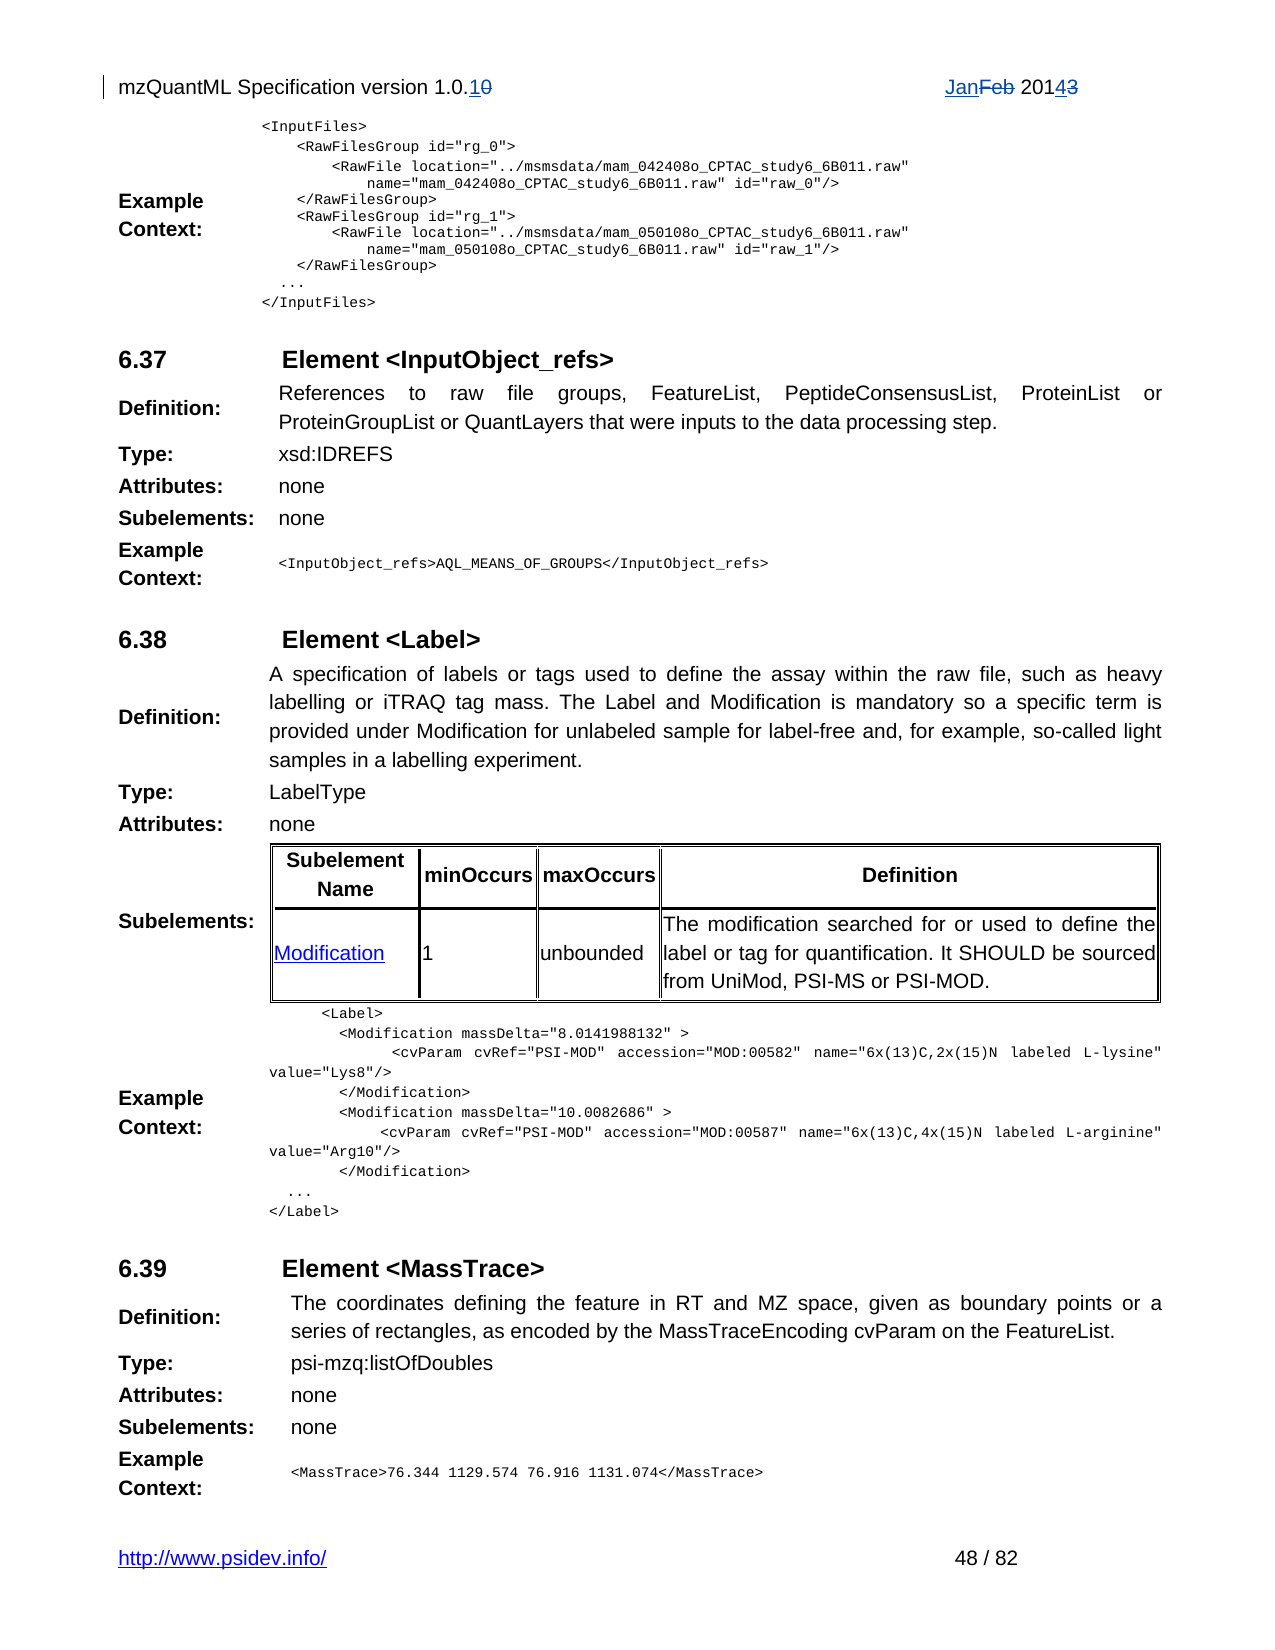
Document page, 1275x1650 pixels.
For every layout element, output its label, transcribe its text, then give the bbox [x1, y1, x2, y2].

table_cell psi-mzq:listOfDoubles [289, 1349, 1165, 1381]
table_cell <InputFiles> <RawFilesGroup id="rg_0"> <RawFile location="../msmsdata/mam_042408o_CPTAC_study6_6B011.raw" name="mam_042408o_CPTAC_study6_6B011.raw" id="raw_0"/> </RawFilesGroup> <RawFilesGroup id="rg_1"> <RawFile location="../msmsdata/mam_050108o_CPTAC_study6_6B011.raw" name="mam_050108o_CPTAC_study6_6B011.raw" id="raw_1"/> </RawFilesGroup> ... </InputFiles> [260, 118, 1165, 316]
table_cell Attributes: [117, 472, 277, 504]
table_cell none [277, 504, 1165, 536]
table_cell <InputObject_refs>AQL_MEANS_OF_GROUPS</InputObject_refs> [277, 536, 1165, 597]
table_cell none [277, 472, 1165, 504]
table_cell Example Context: [117, 536, 277, 597]
table_cell Attributes: [117, 810, 267, 842]
table_cell none [289, 1413, 1165, 1445]
table_header A specification of labels or tags used to define the assay within the raw file, such as heavy labelling or iTRAQ tag mass. The Label and Modification is mandatory so a specific term is provided under Modification for unlabeled sample for label-free and, for example, so-called light samples in a labelling experiment. [267, 660, 1165, 778]
table_cell <MassTrace>76.344 1129.574 76.916 1131.074</MassTrace> [289, 1445, 1165, 1506]
table_cell none [267, 810, 1165, 842]
subtitle Element <MassTrace> [118, 1254, 1157, 1283]
table_header Definition: [117, 660, 267, 778]
table_cell Type: [117, 778, 267, 810]
table_cell Subelements: [117, 1413, 289, 1445]
table_header Definition: [117, 380, 277, 440]
table_cell Attributes: [117, 1381, 289, 1413]
table_cell Example Context: [117, 118, 260, 316]
table_cell Subelements: [117, 842, 267, 1004]
table_cell none [289, 1381, 1165, 1413]
table_cell LabelType [267, 778, 1165, 810]
table_cell Type: [117, 1349, 289, 1381]
table_cell Example Context: [117, 1005, 267, 1226]
table_cell Type: [117, 440, 277, 472]
table_header The coordinates defining the feature in RT and MZ space, given as boundary points or a series of rectangles, as encoded by the MassTraceEncoding cvParam on the FeatureList. [289, 1289, 1165, 1349]
table_header Definition: [117, 1289, 289, 1349]
table_cell <Label> <Modification massDelta="8.0141988132" > <cvParam cvRef="PSI-MOD" accession="MOD:00582" name="6x(13)C,2x(15)N labeled L-lysine" value="Lys8"/> </Modification> <Modification massDelta="10.0082686" > <cvParam cvRef="PSI-MOD" accession="MOD:00587" name="6x(13)C,4x(15)N labeled L-arginine" value="Arg10"/> </Modification> ... </Label> [267, 1005, 1165, 1226]
subtitle Element <InputObject_refs> [118, 345, 1157, 374]
subtitle Element <Label> [118, 625, 1157, 654]
table_cell Subelements: [117, 504, 277, 536]
table_cell [267, 842, 1165, 1004]
table_cell Example Context: [117, 1445, 289, 1506]
table_cell xsd:IDREFS [277, 440, 1165, 472]
table_header References to raw file groups, FeatureList, PeptideConsensusList, ProteinList or ProteinGroupList or QuantLayers that were inputs to the data processing step. [277, 380, 1165, 440]
